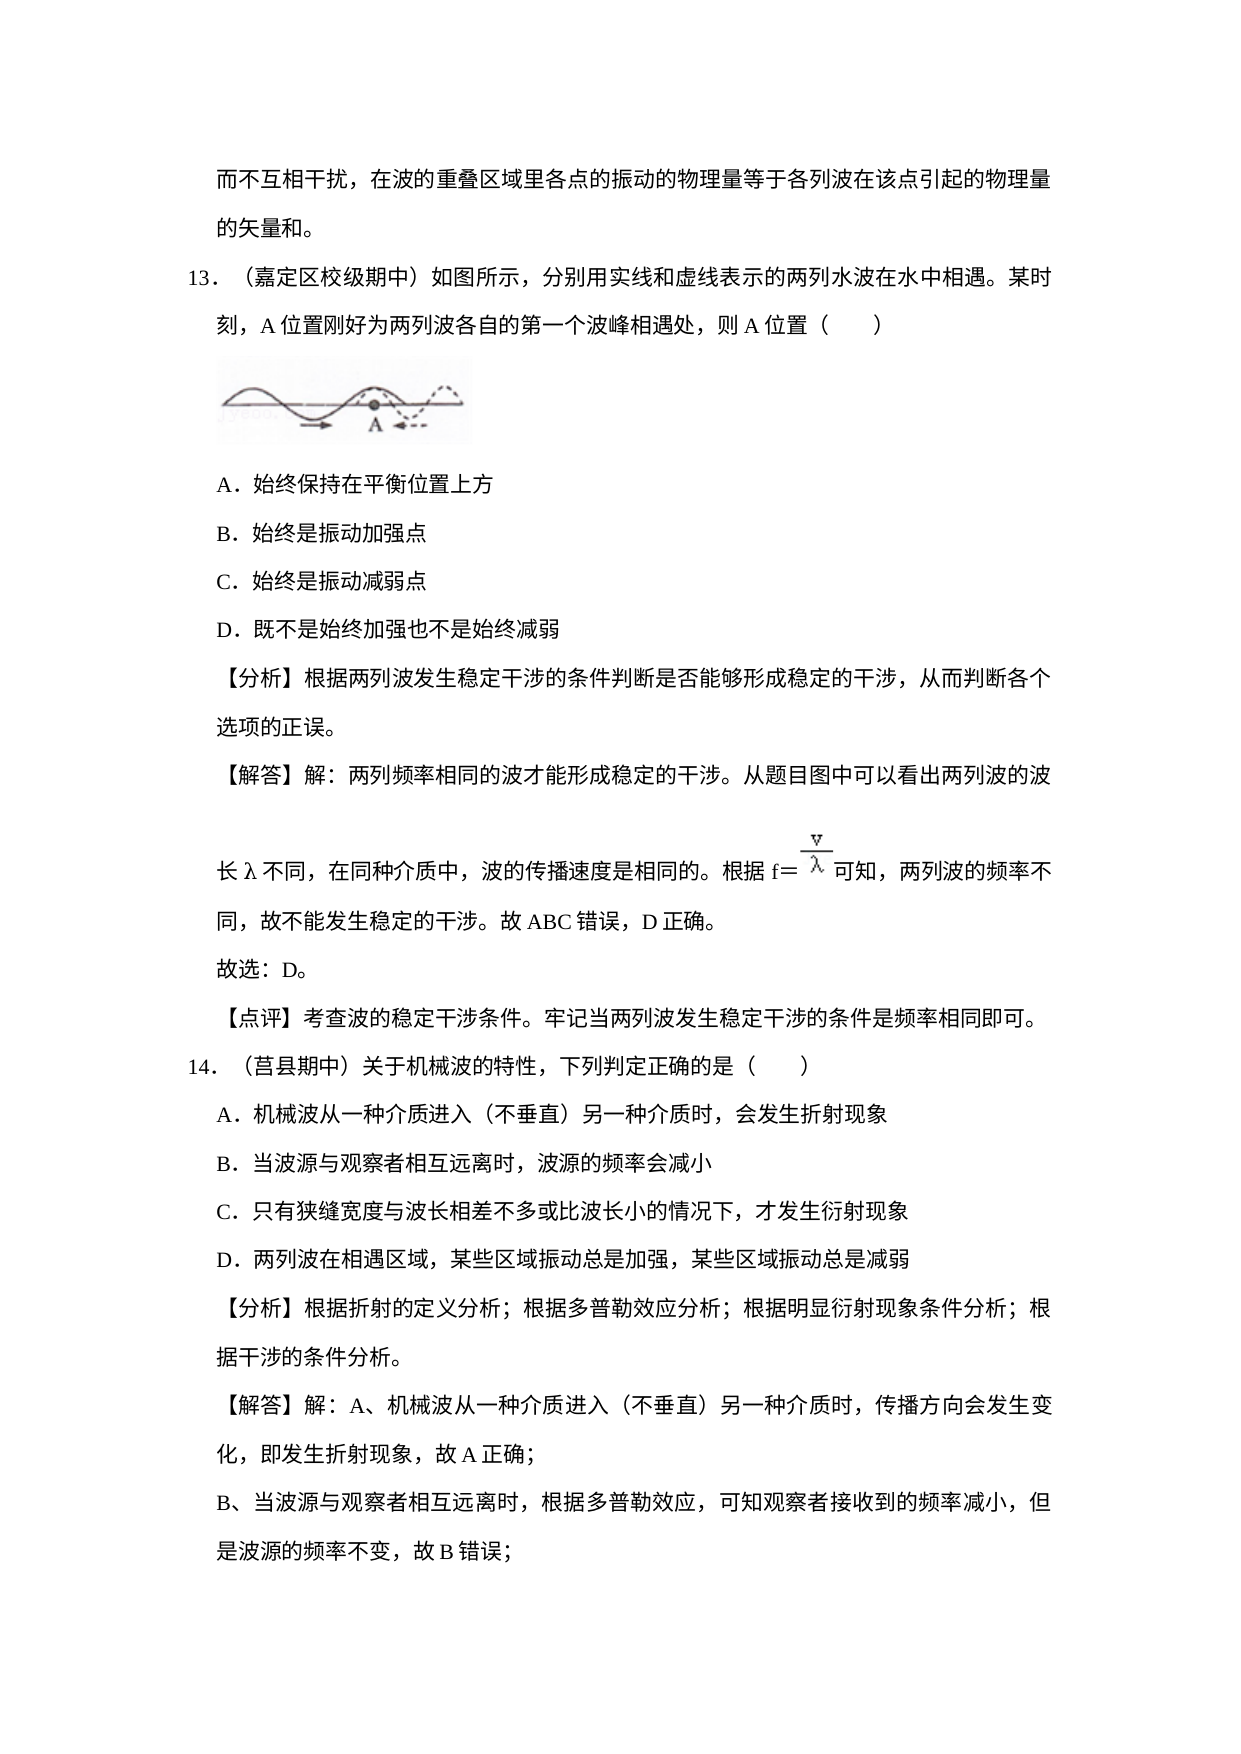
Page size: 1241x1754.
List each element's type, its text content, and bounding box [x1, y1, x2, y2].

text D．既不是始终加强也不是始终减弱 [187, 612, 1053, 644]
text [216, 162, 1053, 243]
text 【点评】考查波的稳定干涉条件。牢记当两列波发生稳定干涉的条件是频率相同即可。 [216, 1000, 1053, 1033]
text 14．（莒县期中）关于机械波的特性，下列判定正确的是（ ） [187, 1049, 1053, 1081]
text D．两列波在相遇区域，某些区域振动总是加强，某些区域振动总是减弱 [187, 1242, 1053, 1274]
text 【分析】根据两列波发生稳定干涉的条件判断是否能够形成稳定的干涉，从而判断各个选项的正误。 [216, 660, 1053, 742]
text 13．（嘉定区校级期中）如图所示，分别用实线和虚线表示的两列水波在水中相遇。某时刻，A位置刚好为两列波各自的第一个波峰相遇处，则A位置（ ） [187, 259, 1053, 340]
text 故选：D。 [216, 952, 1053, 984]
text B．当波源与观察者相互远离时，波源的频率会减小 [187, 1145, 1053, 1178]
text 【分析】根据折射的定义分析；根据多普勒效应分析；根据明显衍射现象条件分析；根据干涉的条件分析。 [216, 1290, 1053, 1372]
picture [800, 824, 834, 879]
text B、当波源与观察者相互远离时，根据多普勒效应，可知观察者接收到的频率减小，但是波源的频率不变，故B错误； [216, 1484, 1053, 1566]
text 【解答】解：两列频率相同的波才能形成稳定的干涉。从题目图中可以看出两列波的波长λ不同，在同种介质中，波的传播速度是相同的。根据f＝可知，两列波的频率不同，故不能发生稳定的干涉。故ABC错误，D正确。 [216, 757, 1053, 936]
text C．只有狭缝宽度与波长相差不多或比波长小的情况下，才发生衍射现象 [187, 1194, 1053, 1226]
text A．始终保持在平衡位置上方 [187, 467, 1053, 499]
text B．始终是振动加强点 [187, 515, 1053, 548]
picture [216, 356, 477, 449]
text A．机械波从一种介质进入（不垂直）另一种介质时，会发生折射现象 [187, 1097, 1053, 1129]
text C．始终是振动减弱点 [187, 564, 1053, 596]
text 【解答】解：A、机械波从一种介质进入（不垂直）另一种介质时，传播方向会发生变化，即发生折射现象，故A正确； [216, 1387, 1053, 1469]
